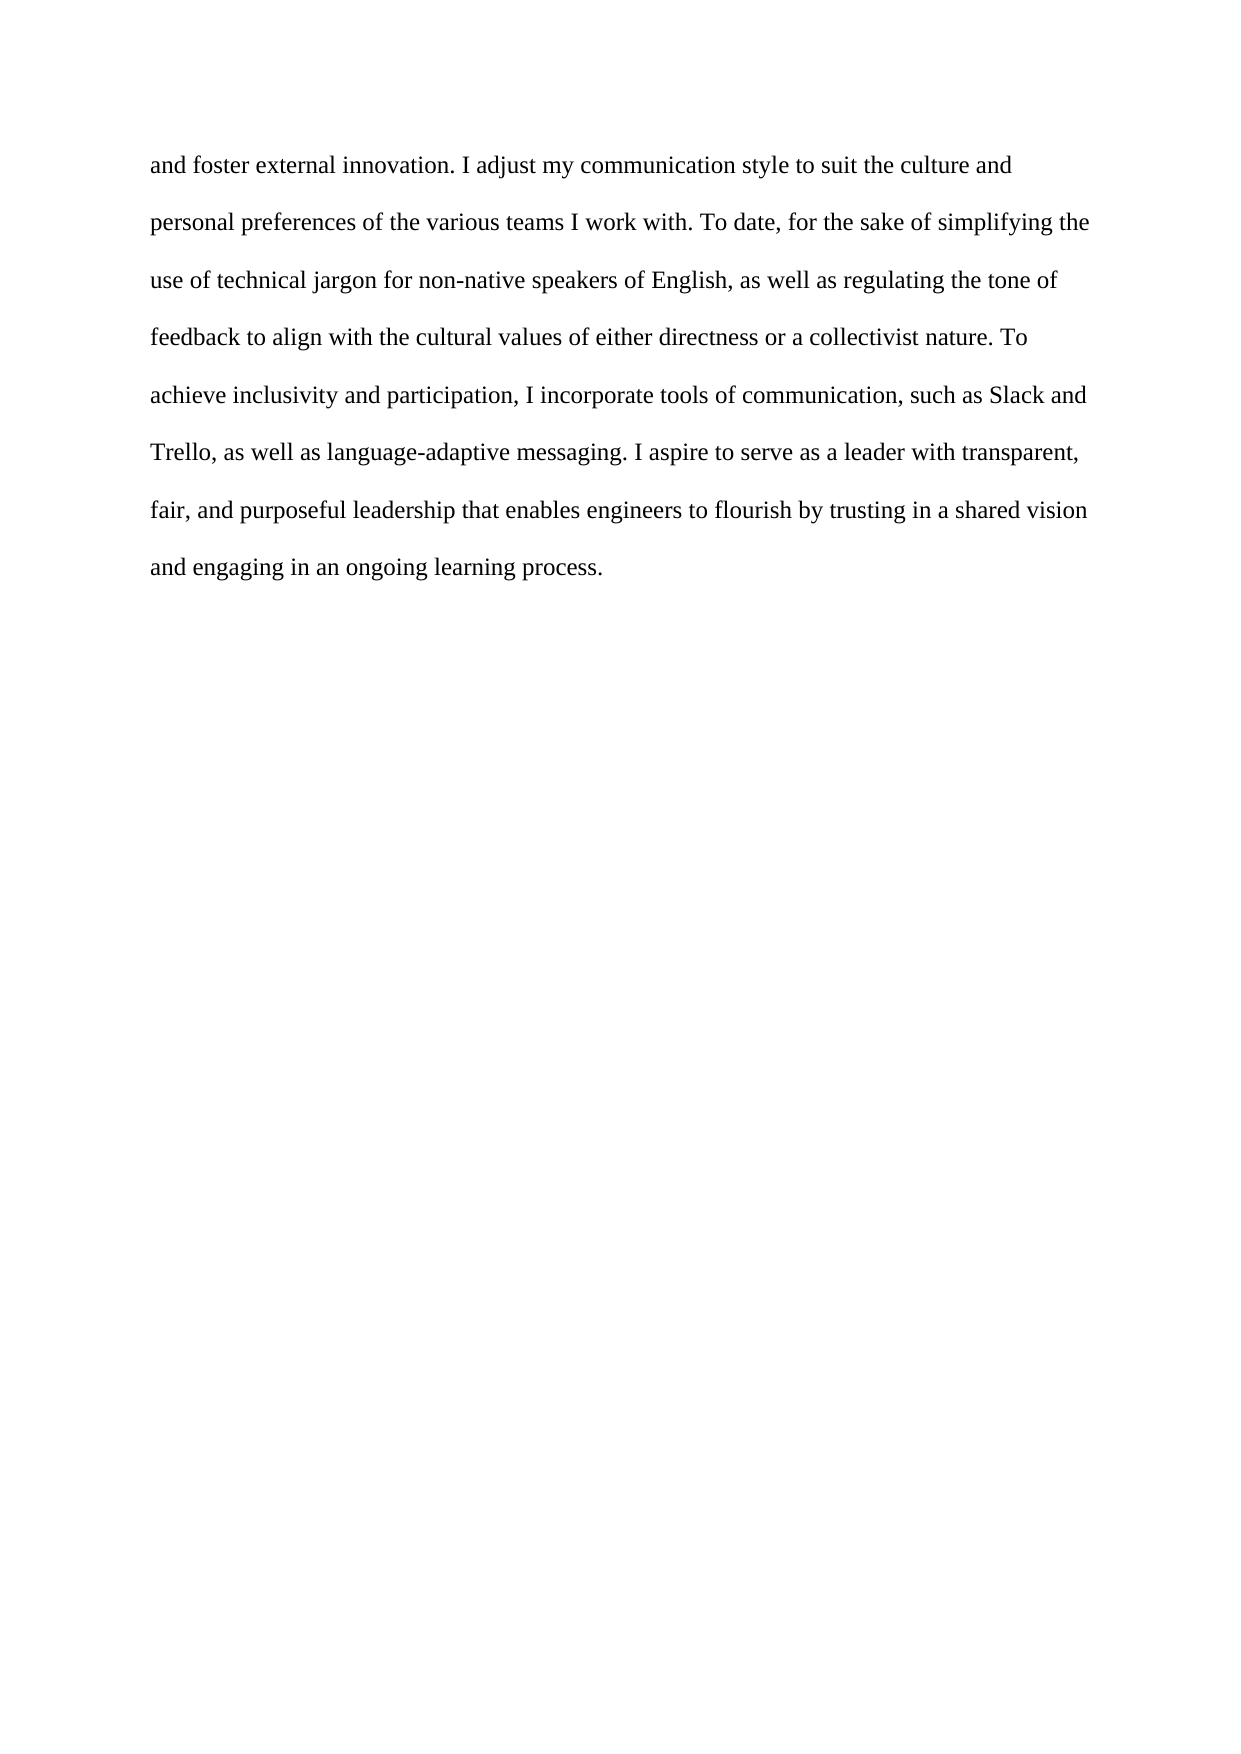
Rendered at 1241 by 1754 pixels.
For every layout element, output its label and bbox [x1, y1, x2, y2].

text [150, 150, 1090, 581]
